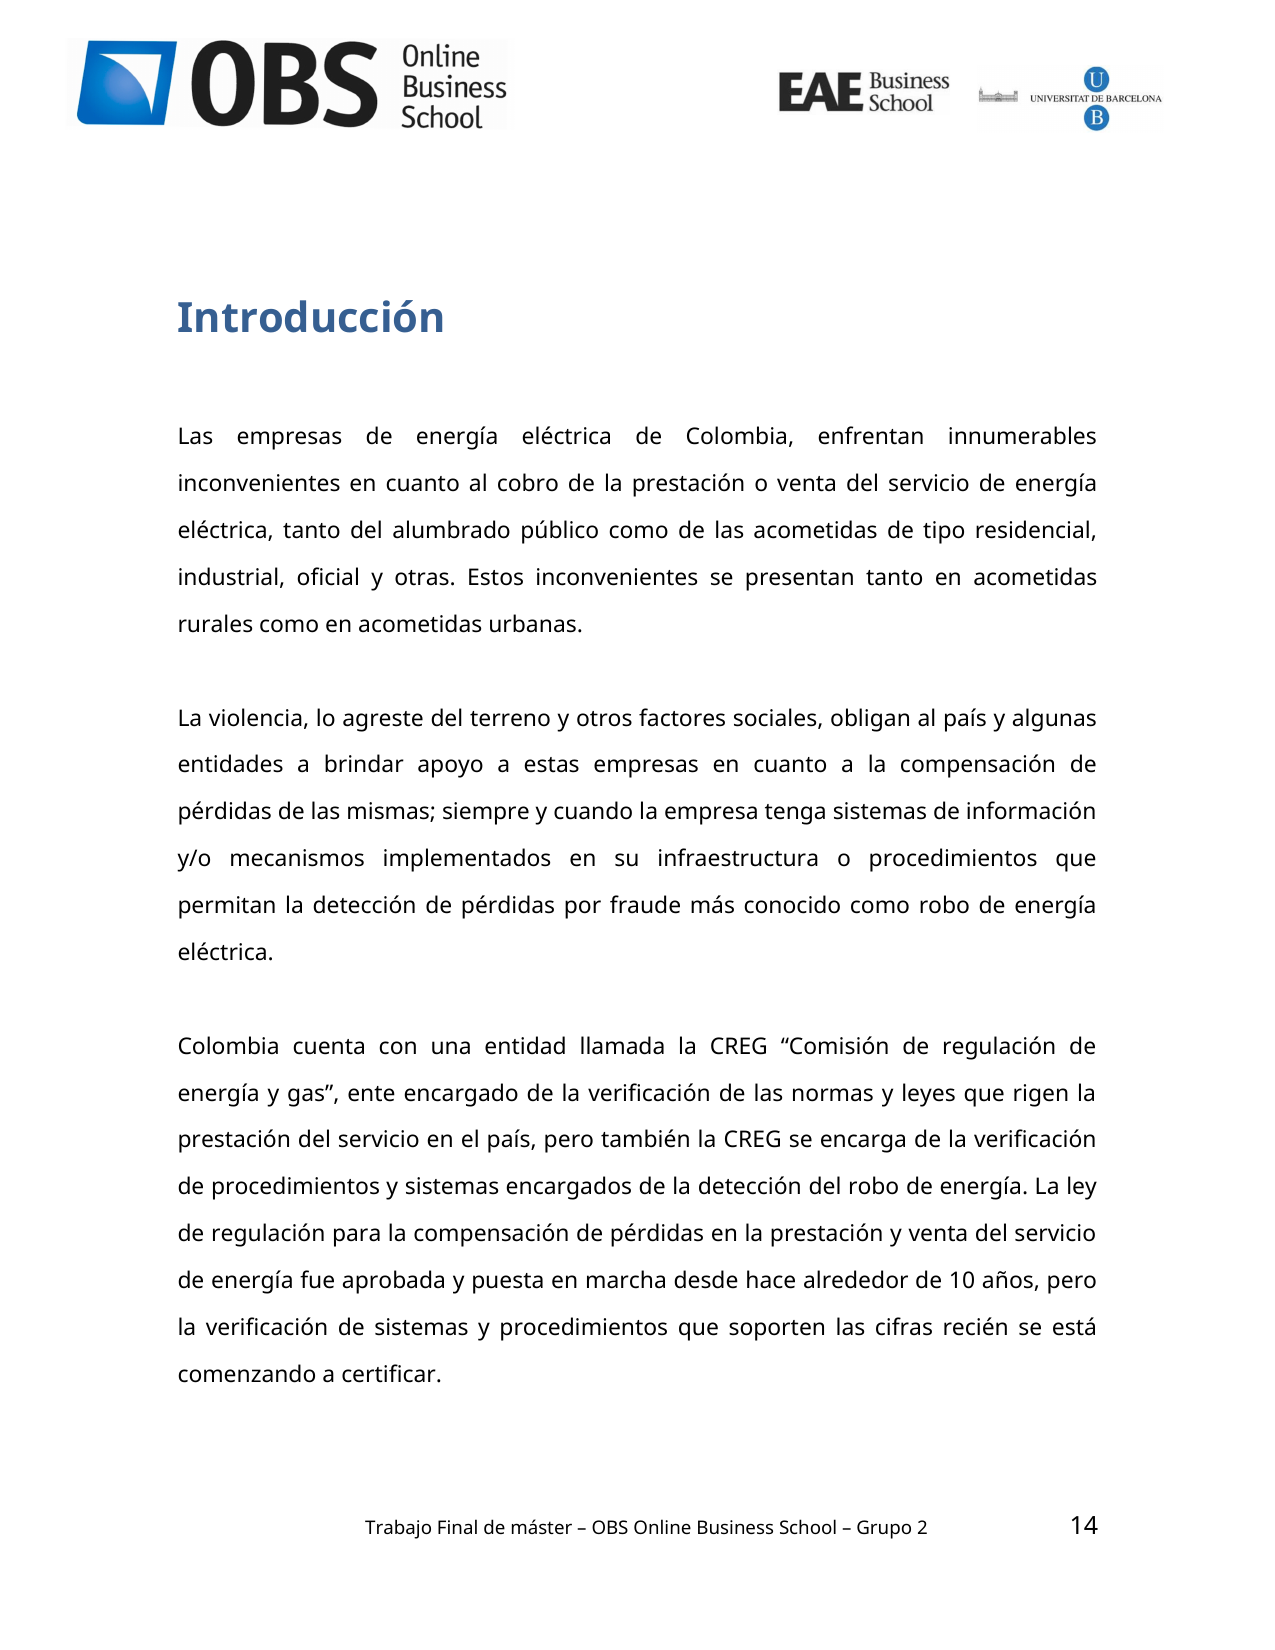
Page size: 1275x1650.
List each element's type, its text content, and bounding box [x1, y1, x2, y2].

picture [64, 38, 515, 130]
text Las empresas de energía eléctrica de Colombia, enfrentan innumerables inconvenientes en cuanto al cobro de la prestación o venta del servicio de energía eléctrica, tanto del alumbrado público como de las acometidas de tipo residencial, industrial, oficial y otras. Estos inconvenientes se presentan tanto en acometidas rurales como en acometidas urbanas. [177, 420, 1098, 639]
subtitle Introducción [177, 288, 1098, 345]
picture [977, 65, 1165, 133]
picture [777, 69, 951, 115]
text La violencia, lo agreste del terreno y otros factores sociales, obligan al país y algunas entidades a brindar apoyo a estas empresas en cuanto a la compensación de pérdidas de las mismas; siempre y cuando la empresa tenga sistemas de información y/o mecanismos implementados en su infraestructura o procedimientos que permitan la detección de pérdidas por fraude más conocido como robo de energía eléctrica. [177, 702, 1098, 967]
text Colombia cuenta con una entidad llamada la CREG “Comisión de regulación de energía y gas”, ente encargado de la verificación de las normas y leyes que rigen la prestación del servicio en el país, pero también la CREG se encarga de la verificación de procedimientos y sistemas encargados de la detección del robo de energía. La ley de regulación para la compensación de pérdidas en la prestación y venta del servicio de energía fue aprobada y puesta en marcha desde hace alrededor de 10 años, pero la verificación de sistemas y procedimientos que soporten las cifras recién se está comenzando a certificar. [177, 1030, 1098, 1389]
